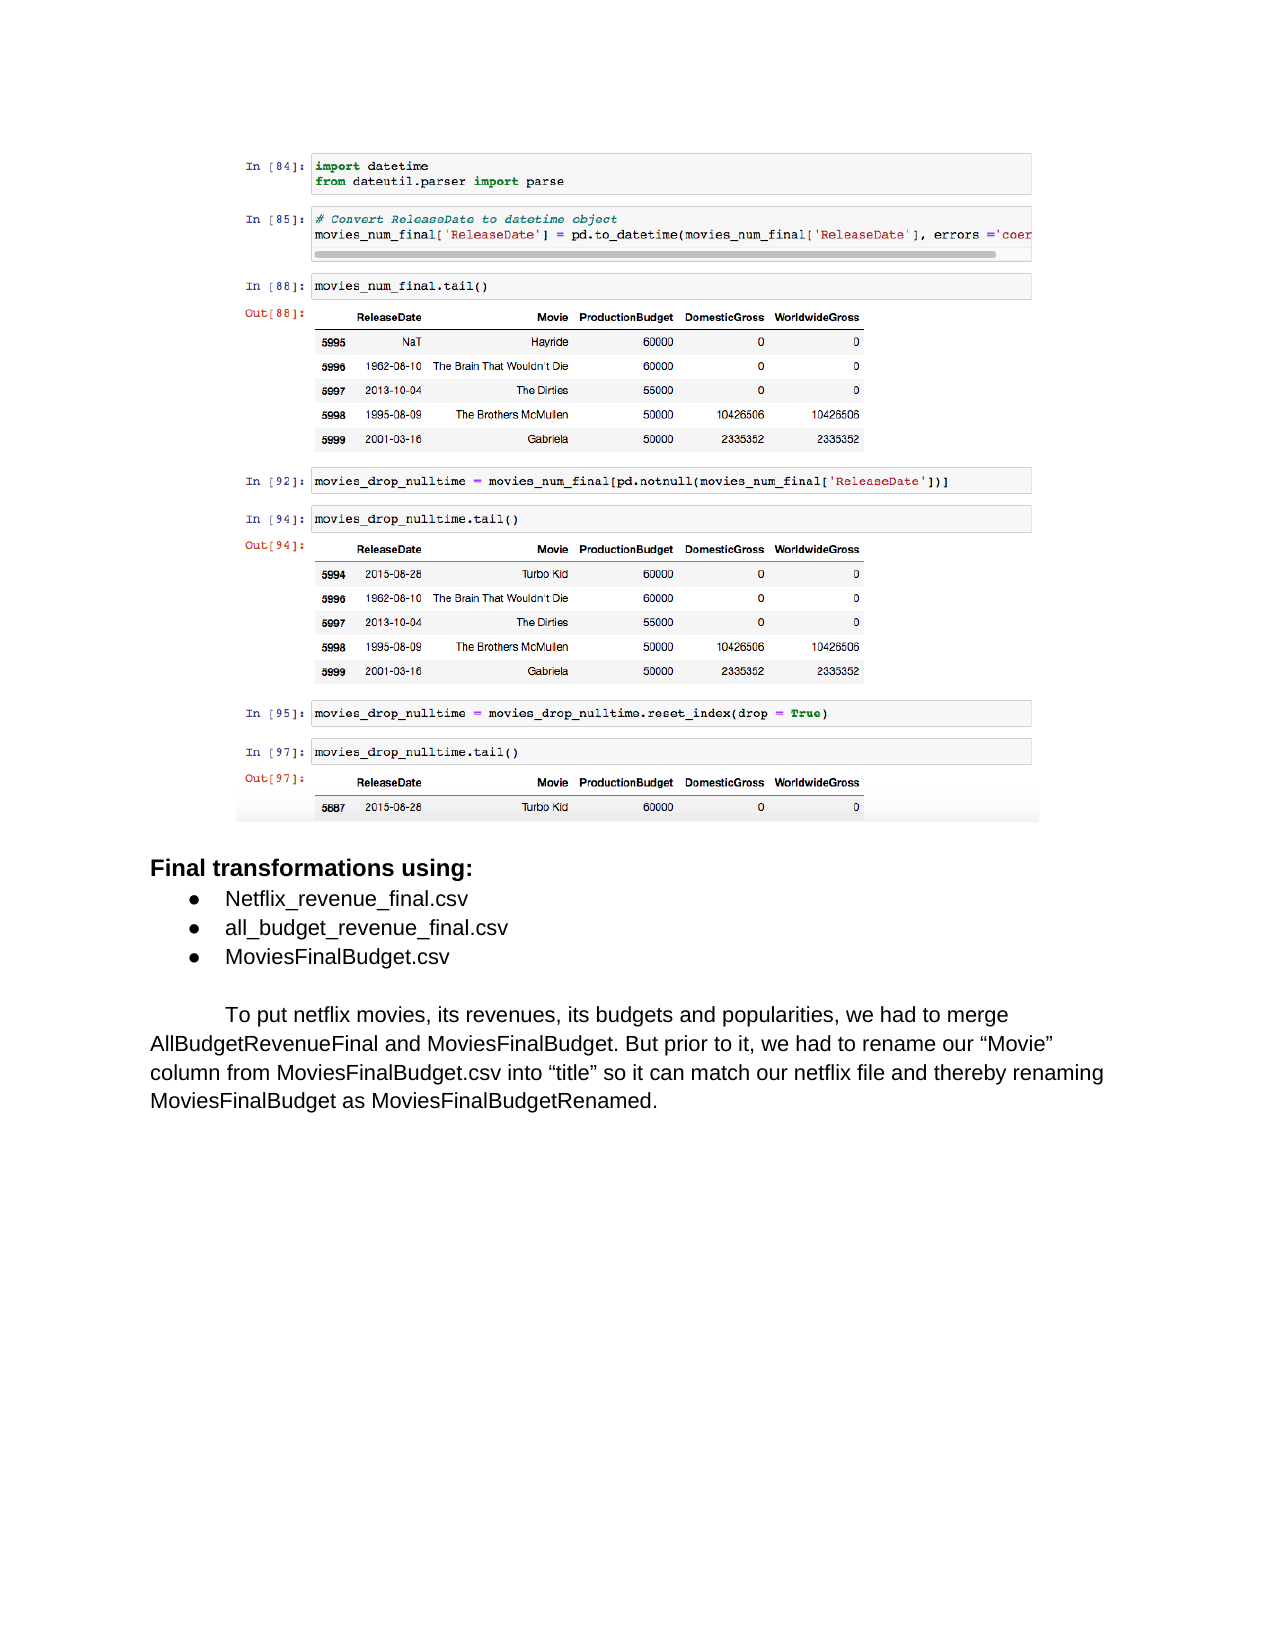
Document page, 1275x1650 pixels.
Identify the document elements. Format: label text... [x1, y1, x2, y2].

list all_budget_revenue_final.csv [187, 914, 1125, 940]
list MoviesFinalBudget.csv [187, 943, 1125, 969]
text Final transformations using: [150, 854, 1125, 882]
text To put netflix movies, its revenues, its budgets and popularities, we had to merge AllBudgetRevenueFinal and MoviesFinalBudget. But prior to it, we had to rename our “Movie” column from MoviesFinalBudget.csv into “title” so it can match our netflix file and thereby renaming MoviesFinalBudget as MoviesFinalBudgetRenamed. [150, 1001, 1125, 1113]
picture [235, 150, 1040, 822]
list Netflix_revenue_final.csv [187, 886, 1125, 911]
